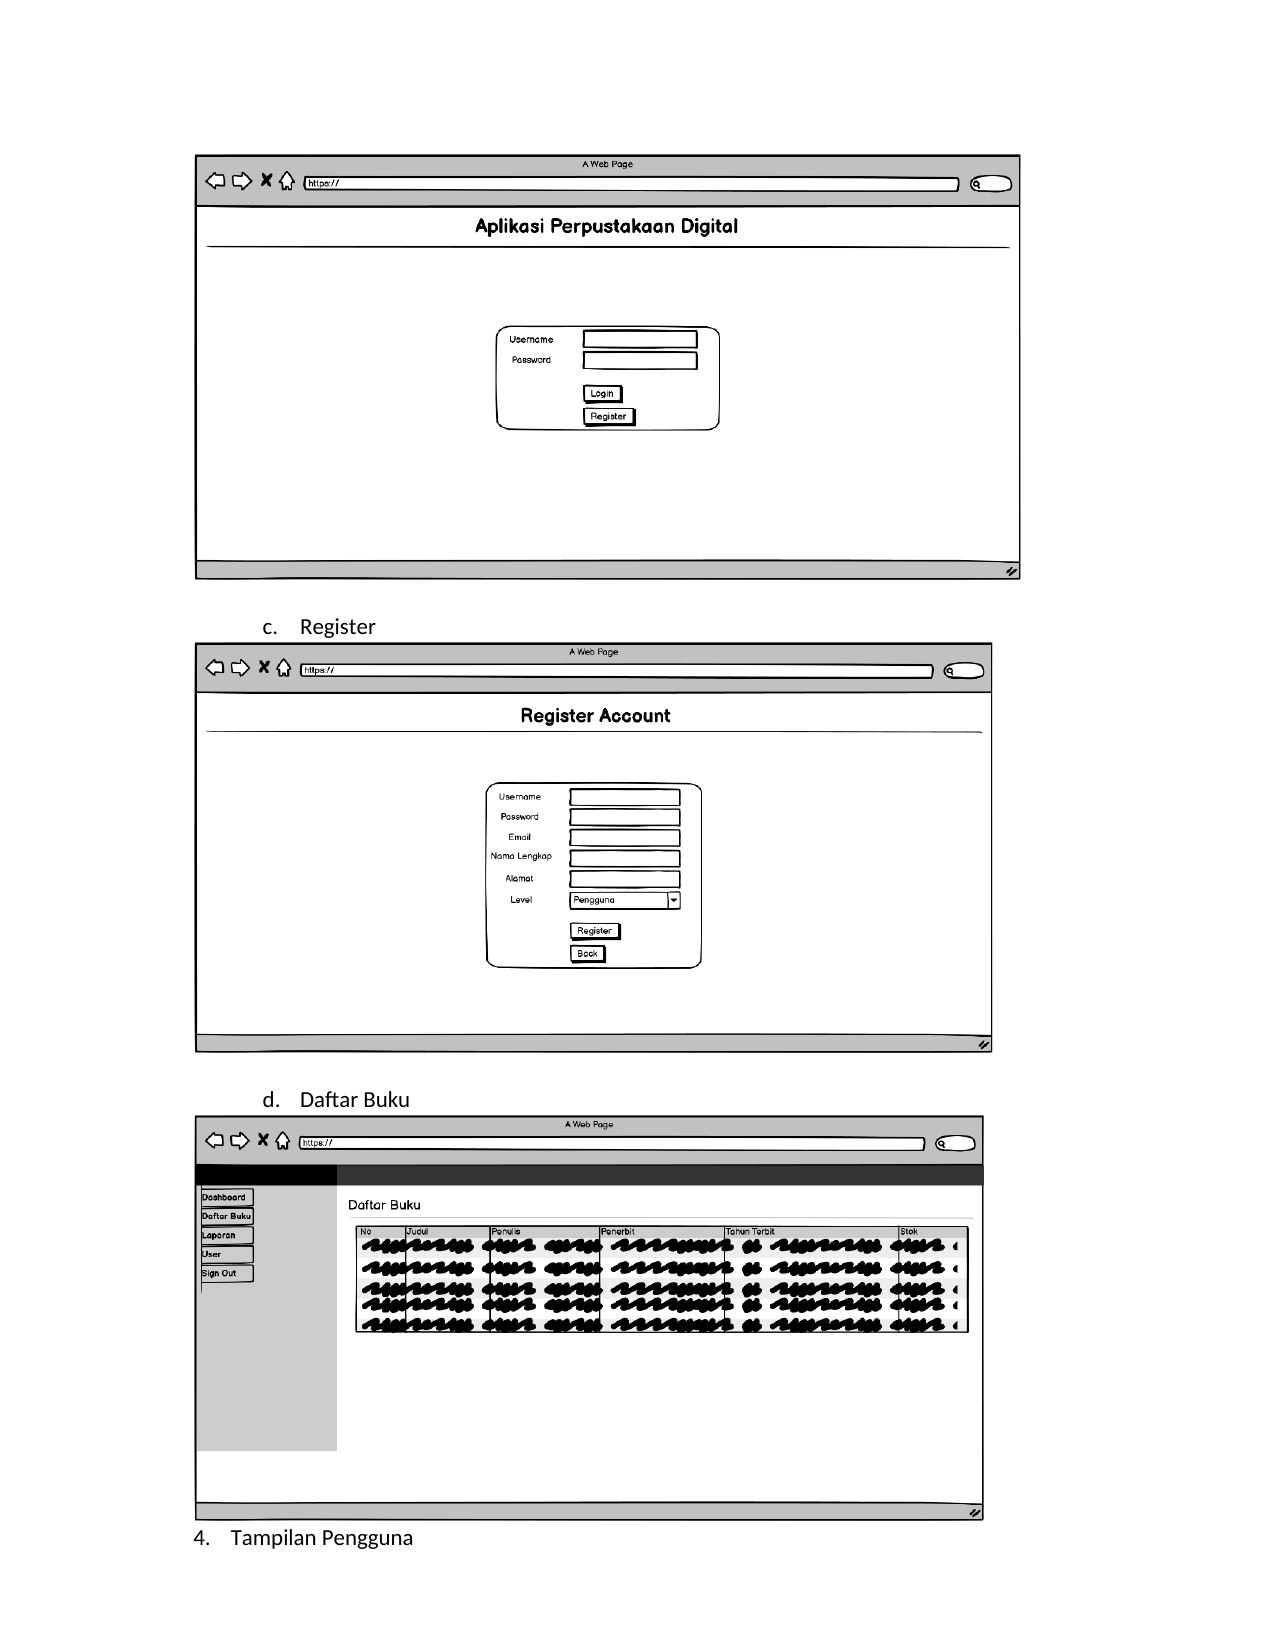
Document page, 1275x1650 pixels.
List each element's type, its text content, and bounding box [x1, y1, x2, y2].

list Daftar Buku [262, 1085, 1099, 1113]
picture [194, 642, 993, 1053]
list Tampilan Pengguna [193, 1523, 1099, 1551]
list Register [262, 612, 1099, 640]
picture [194, 154, 1021, 580]
picture [194, 1115, 984, 1521]
